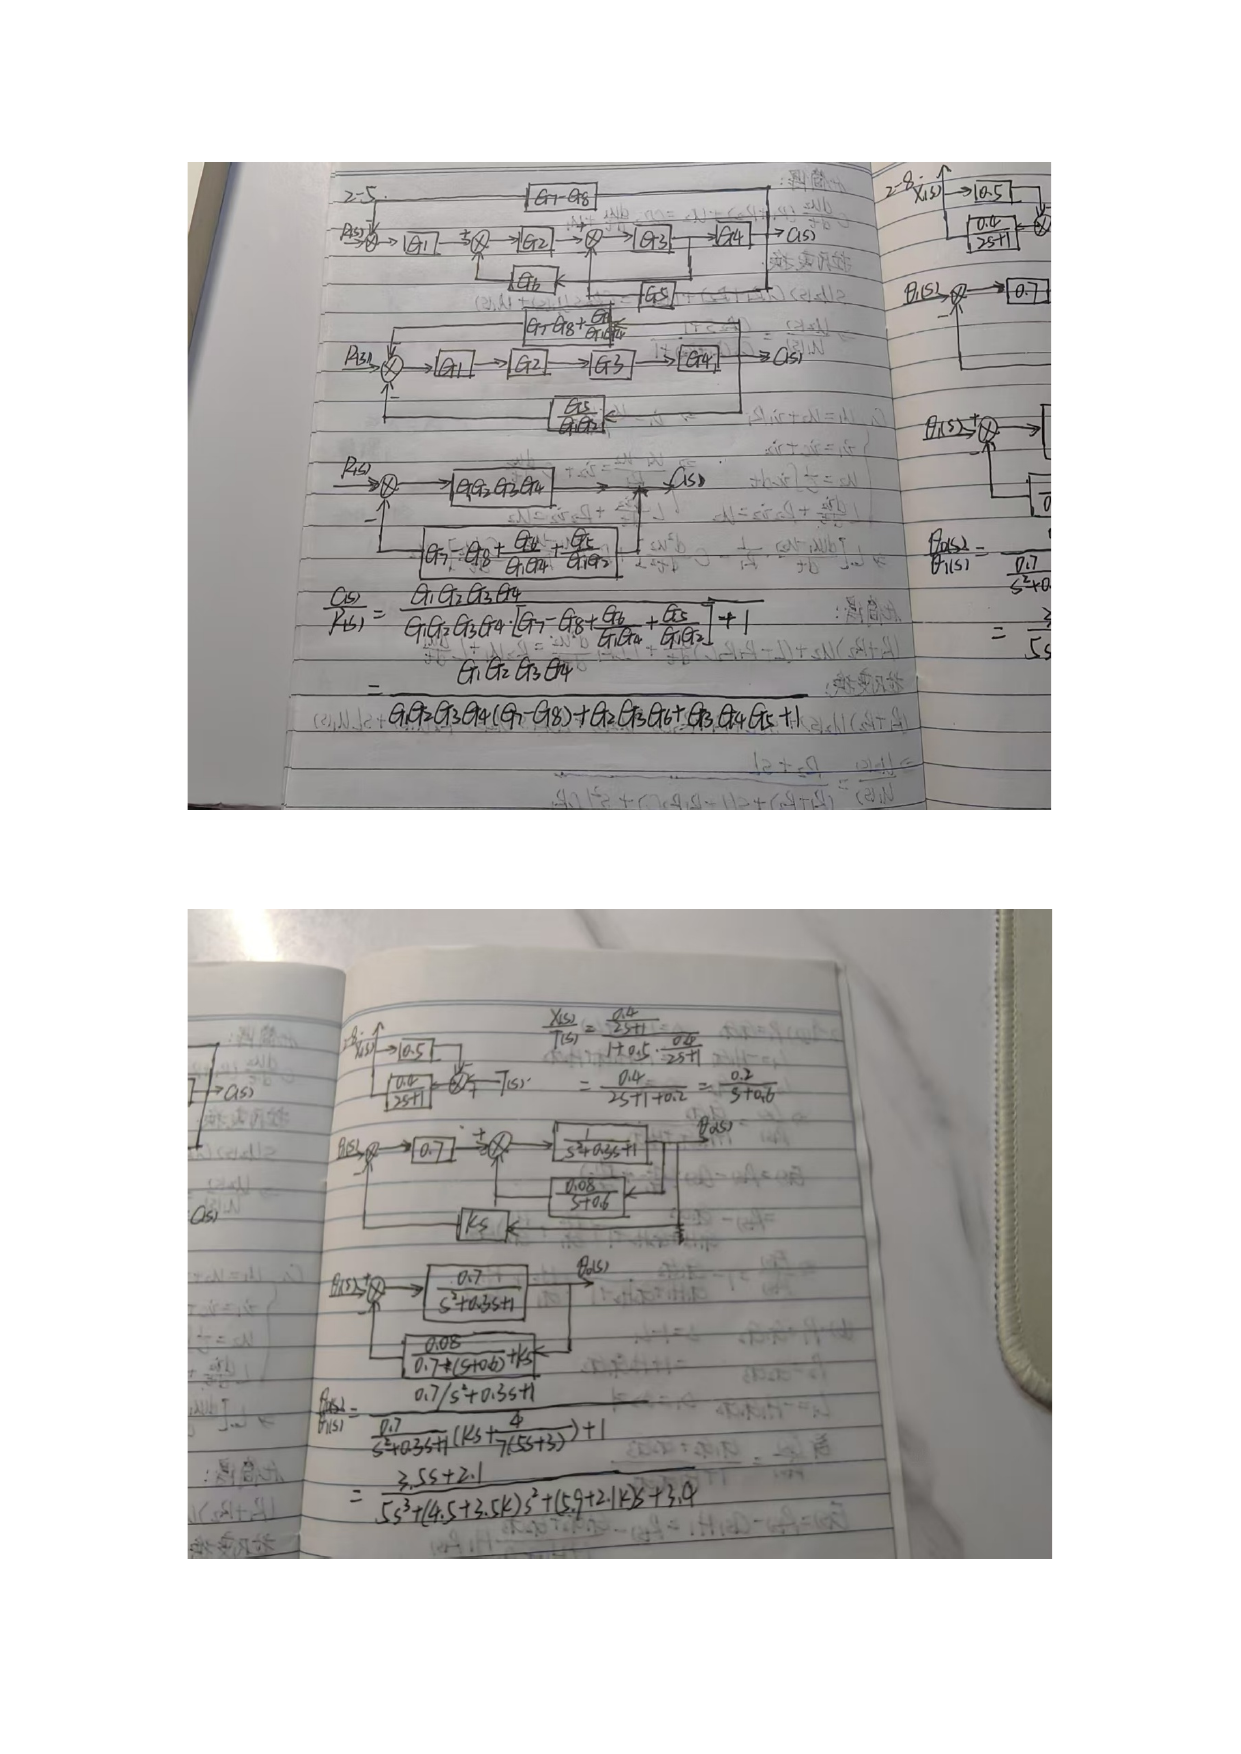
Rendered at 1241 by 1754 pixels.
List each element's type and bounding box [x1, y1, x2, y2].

picture [187, 909, 1053, 1559]
picture [187, 162, 1052, 810]
